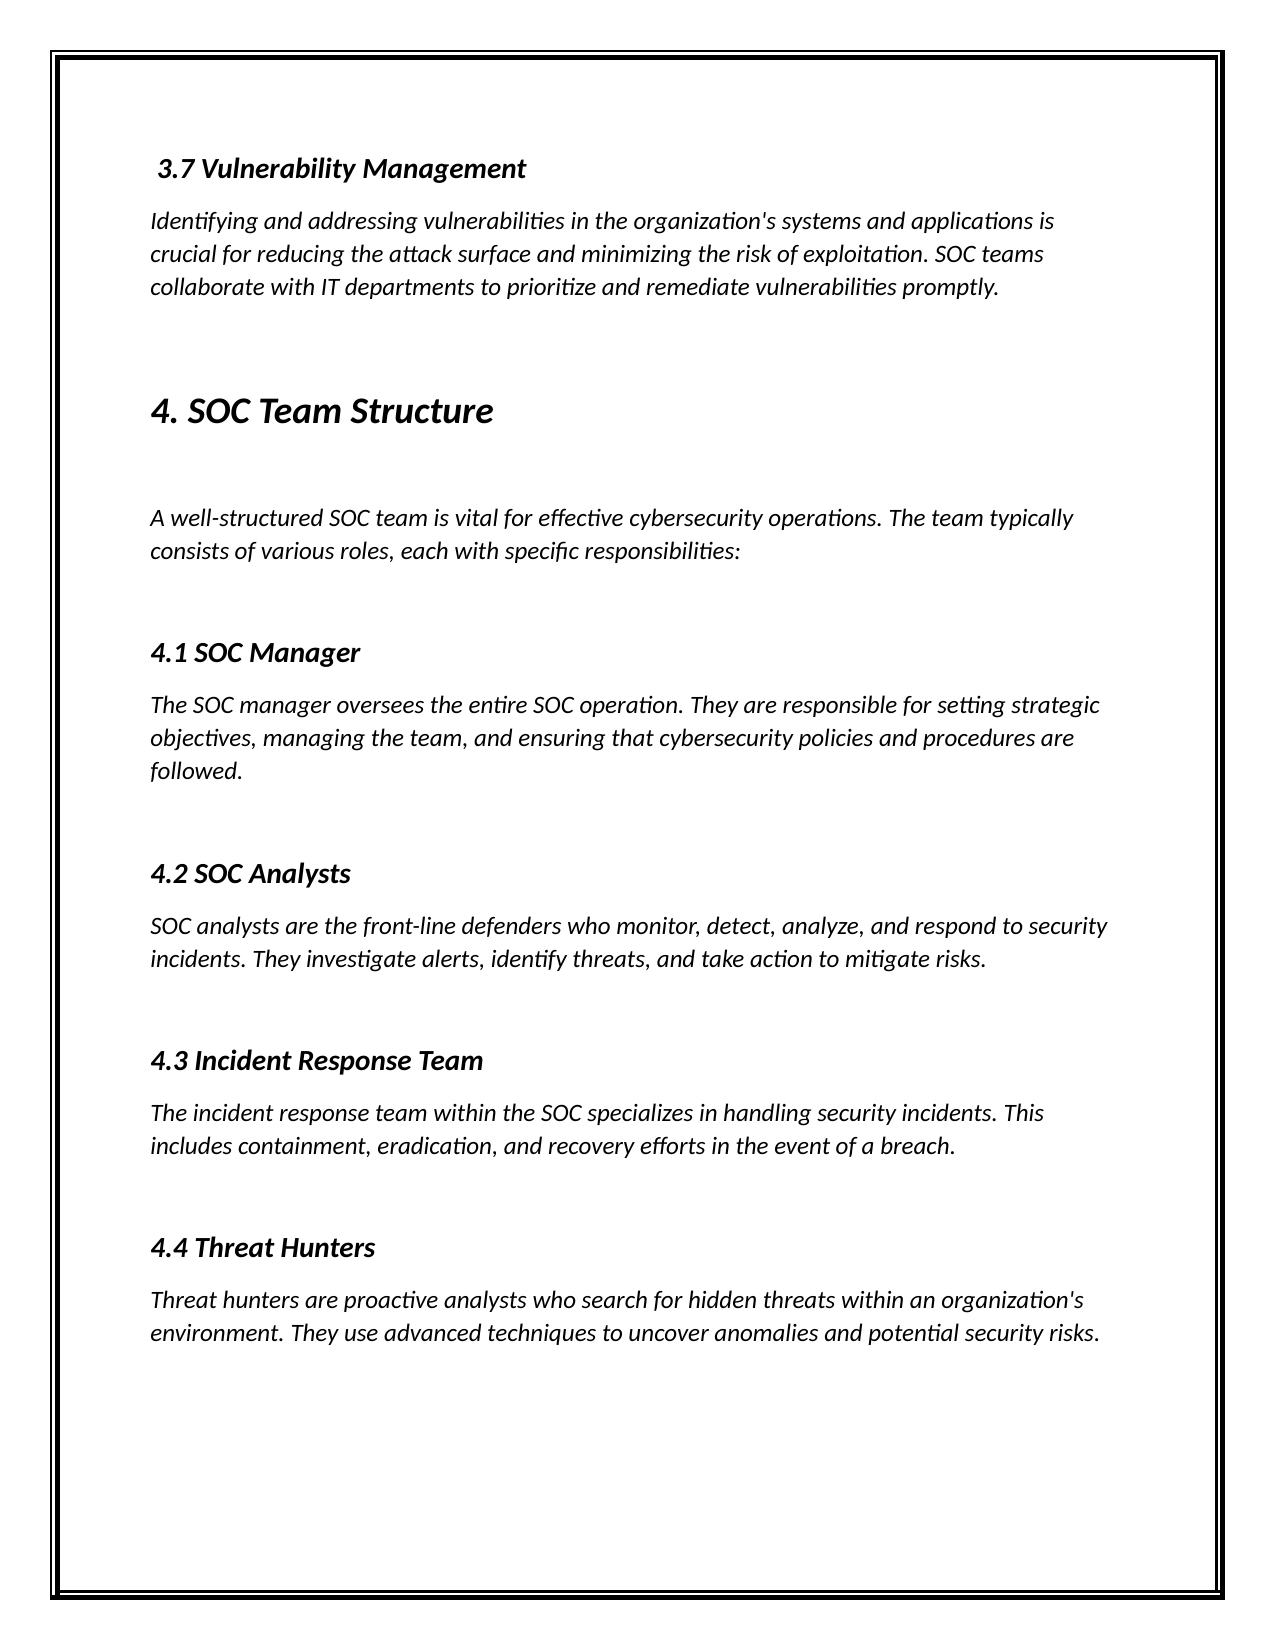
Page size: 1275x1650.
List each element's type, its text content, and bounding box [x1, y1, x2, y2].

text 4.2 SOC Analysts [150, 855, 1125, 890]
text The incident response team within the SOC specializes in handling security incidents. This includes containment, eradication, and recovery efforts in the event of a breach. [150, 1097, 1125, 1160]
text Threat hunters are proactive analysts who search for hidden threats within an organization's environment. They use advanced techniques to uncover anomalies and potential security risks. [150, 1284, 1125, 1348]
text A well-structured SOC team is vital for effective cybersecurity operations. The team typically consists of various roles, each with specific responsibilities: [150, 502, 1125, 566]
text 4.1 SOC Manager [150, 634, 1125, 670]
text 4. SOC Team Structure [150, 387, 1125, 433]
text 4.3 Incident Response Team [150, 1042, 1125, 1077]
text The SOC manager oversees the entire SOC operation. They are responsible for setting strategic objectives, managing the team, and ensuring that cybersecurity policies and procedures are followed. [150, 690, 1125, 786]
text SOC analysts are the front-line defenders who monitor, detect, analyze, and respond to security incidents. They investigate alerts, identify threats, and take action to mitigate risks. [150, 910, 1125, 973]
text 3.7 Vulnerability Management [150, 150, 1125, 186]
text 4.4 Threat Hunters [150, 1229, 1125, 1265]
text Identifying and addressing vulnerabilities in the organization's systems and applications is crucial for reducing the attack surface and minimizing the risk of exploitation. SOC teams collaborate with IT departments to prioritize and remediate vulnerabilities promptly. [150, 205, 1125, 302]
